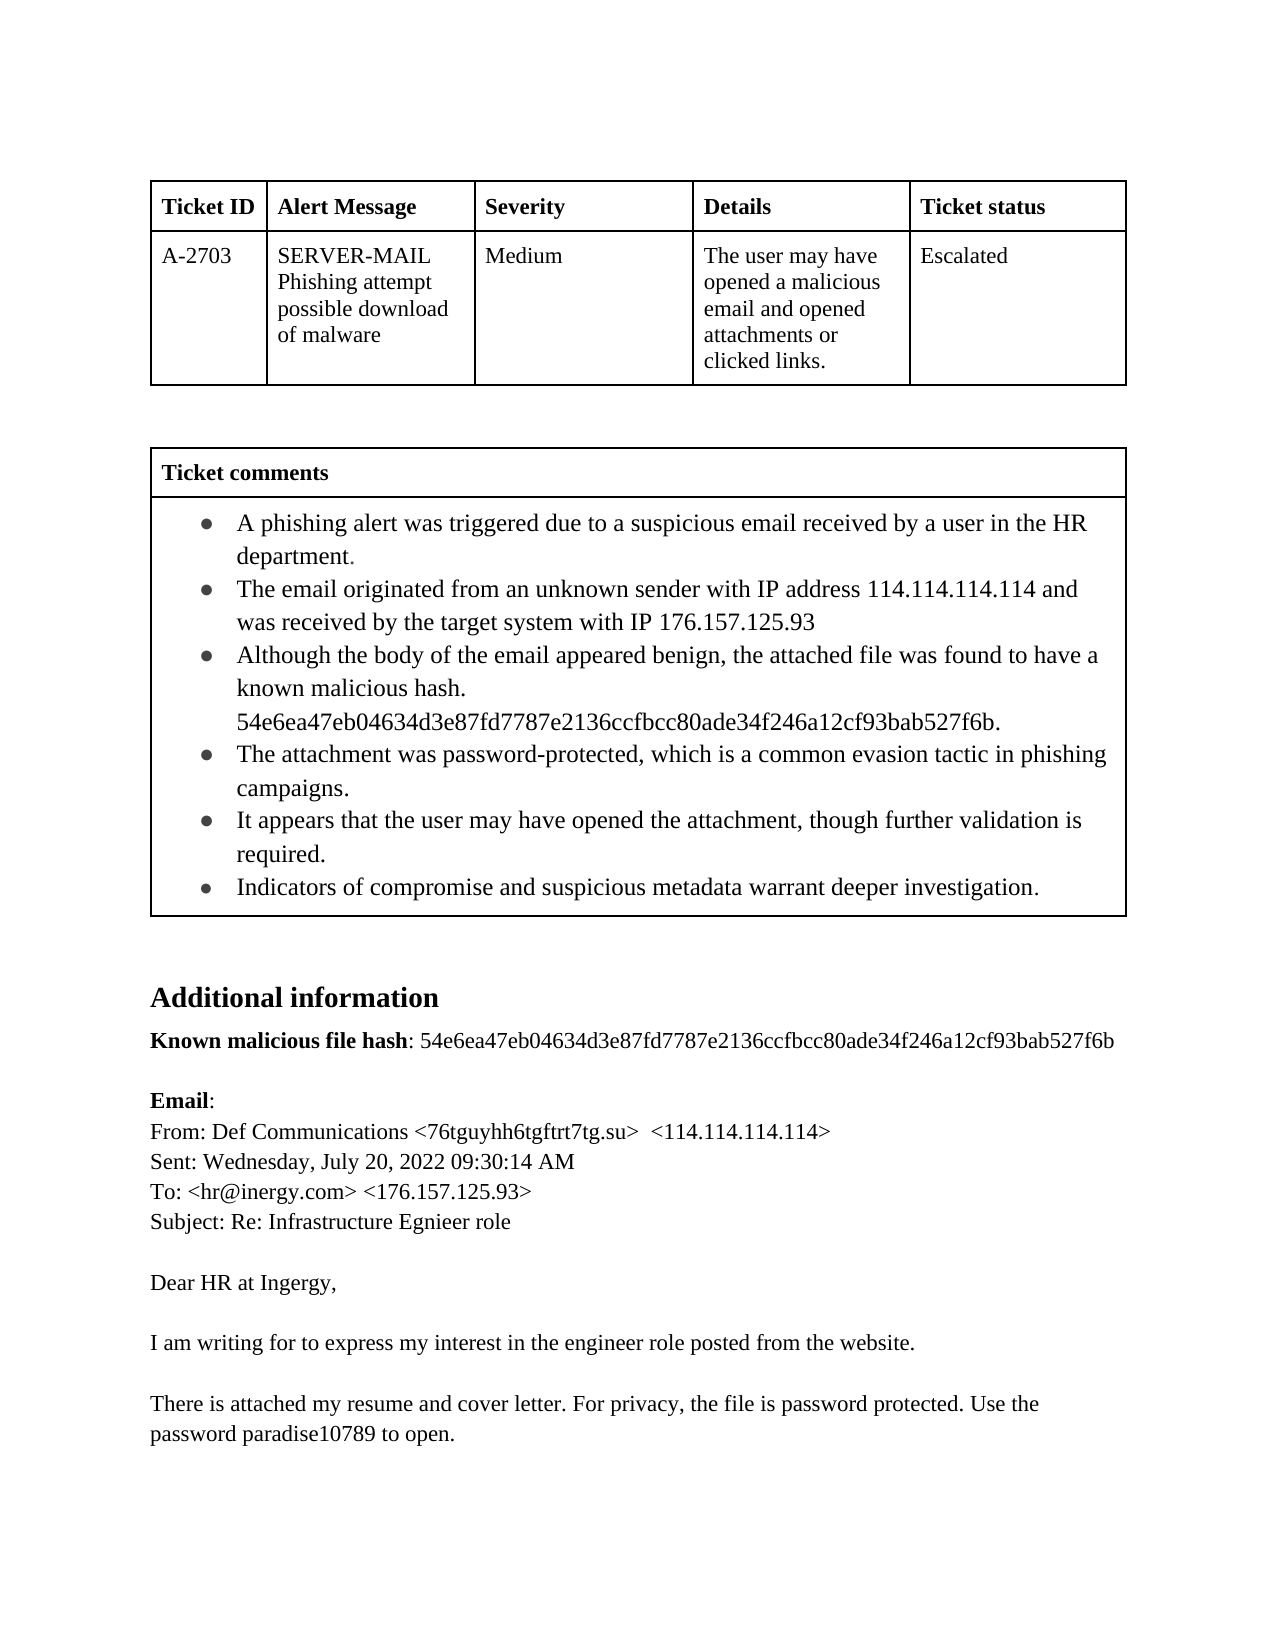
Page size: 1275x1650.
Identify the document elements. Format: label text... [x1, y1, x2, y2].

table_header Alert Message [268, 182, 474, 229]
subtitle Additional information [150, 980, 1125, 1014]
table_cell Medium [476, 232, 692, 384]
table_cell A phishing alert was triggered due to a suspicious email received by a user in the HR department. The email originated from an unknown sender with IP address 114.114.114.114 and was received by the target system with IP 176.157.125.93 Although the body of the email appeared benign, the attached file was found to have a known malicious hash. 54e6ea47eb04634d3e87fd7787e2136ccfbcc80ade34f246a12cf93bab527f6b. The attachment was password-protected, which is a common evasion tactic in phishing campaigns. It appears that the user may have opened the attachment, though further validation is required. Indicators of compromise and suspicious metadata warrant deeper investigation. [152, 498, 1125, 915]
table_header Ticket comments [152, 449, 1125, 496]
table_header Severity [476, 182, 692, 229]
text Email: From: Def Communications <76tguyhh6tgftrt7tg.su> <114.114.114.114> [150, 1088, 1125, 1144]
text Sent: Wednesday, July 20, 2022 09:30:14 AM [150, 1148, 1125, 1174]
table_cell The user may have opened a malicious email and opened attachments or clicked links. [694, 232, 909, 384]
text Known malicious file hash: 54e6ea47eb04634d3e87fd7787e2136ccfbcc80ade34f246a12cf93bab527f6b [150, 1027, 1125, 1053]
table_header Details [694, 182, 909, 229]
table_cell A-2703 [152, 232, 266, 384]
table_header Ticket ID [152, 182, 266, 229]
text To: <hr@inergy.com> <176.157.125.93> Subject: Re: Infrastructure Egnieer role [150, 1178, 1125, 1235]
table_cell SERVER-MAIL Phishing attempt possible download of malware [268, 232, 474, 384]
table_header Ticket status [911, 182, 1125, 229]
table_cell [911, 232, 1125, 384]
